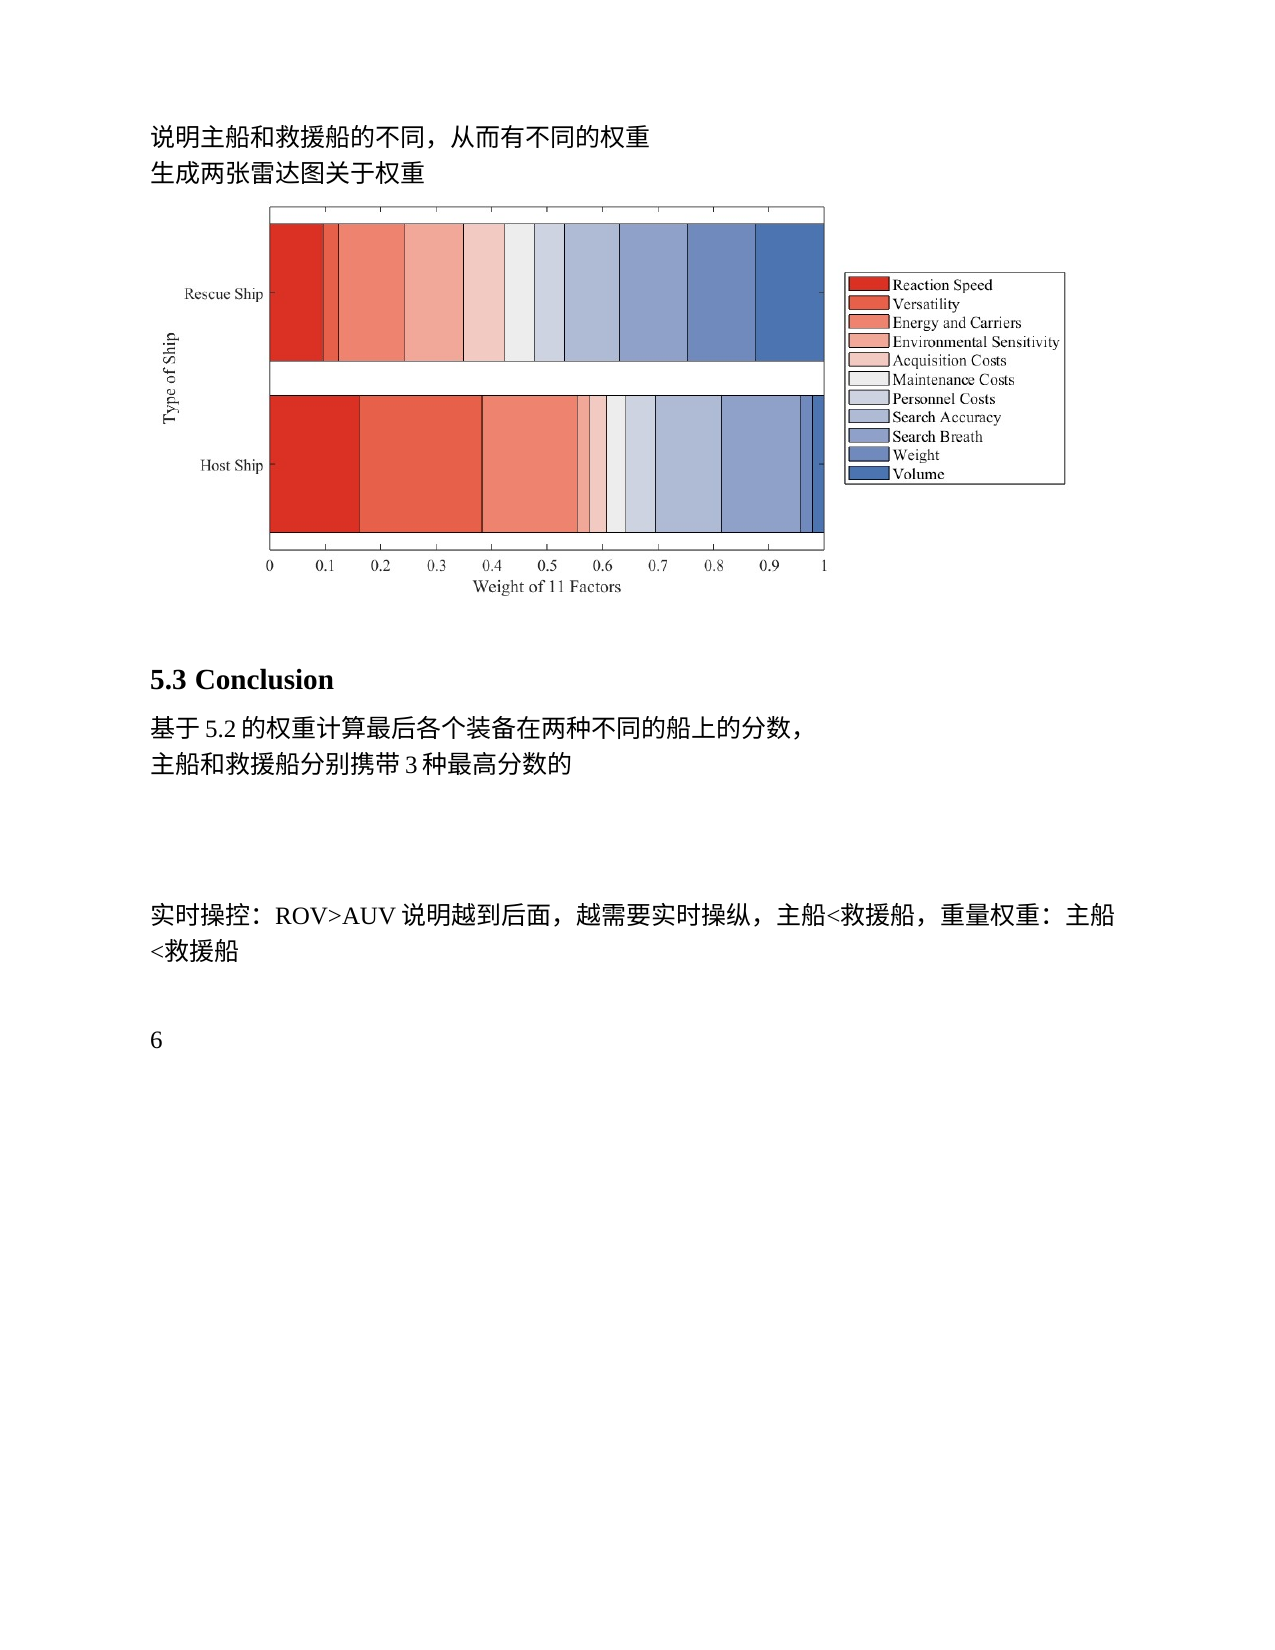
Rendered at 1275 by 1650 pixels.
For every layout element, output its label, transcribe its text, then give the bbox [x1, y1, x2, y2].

text 实时操控：ROV>AUV说明越到后面，越需要实时操纵，主船<救援船，重量权重：主船<救援船 [150, 896, 1125, 968]
text 生成两张雷达图关于权重 [150, 154, 1125, 190]
list Conclusion [150, 662, 1125, 696]
text 基于5.2的权重计算最后各个装备在两种不同的船上的分数， [150, 708, 1125, 744]
picture [158, 197, 1074, 596]
text 说明主船和救援船的不同，从而有不同的权重 [150, 117, 1125, 154]
text 主船和救援船分别携带3种最高分数的 [150, 744, 1125, 781]
